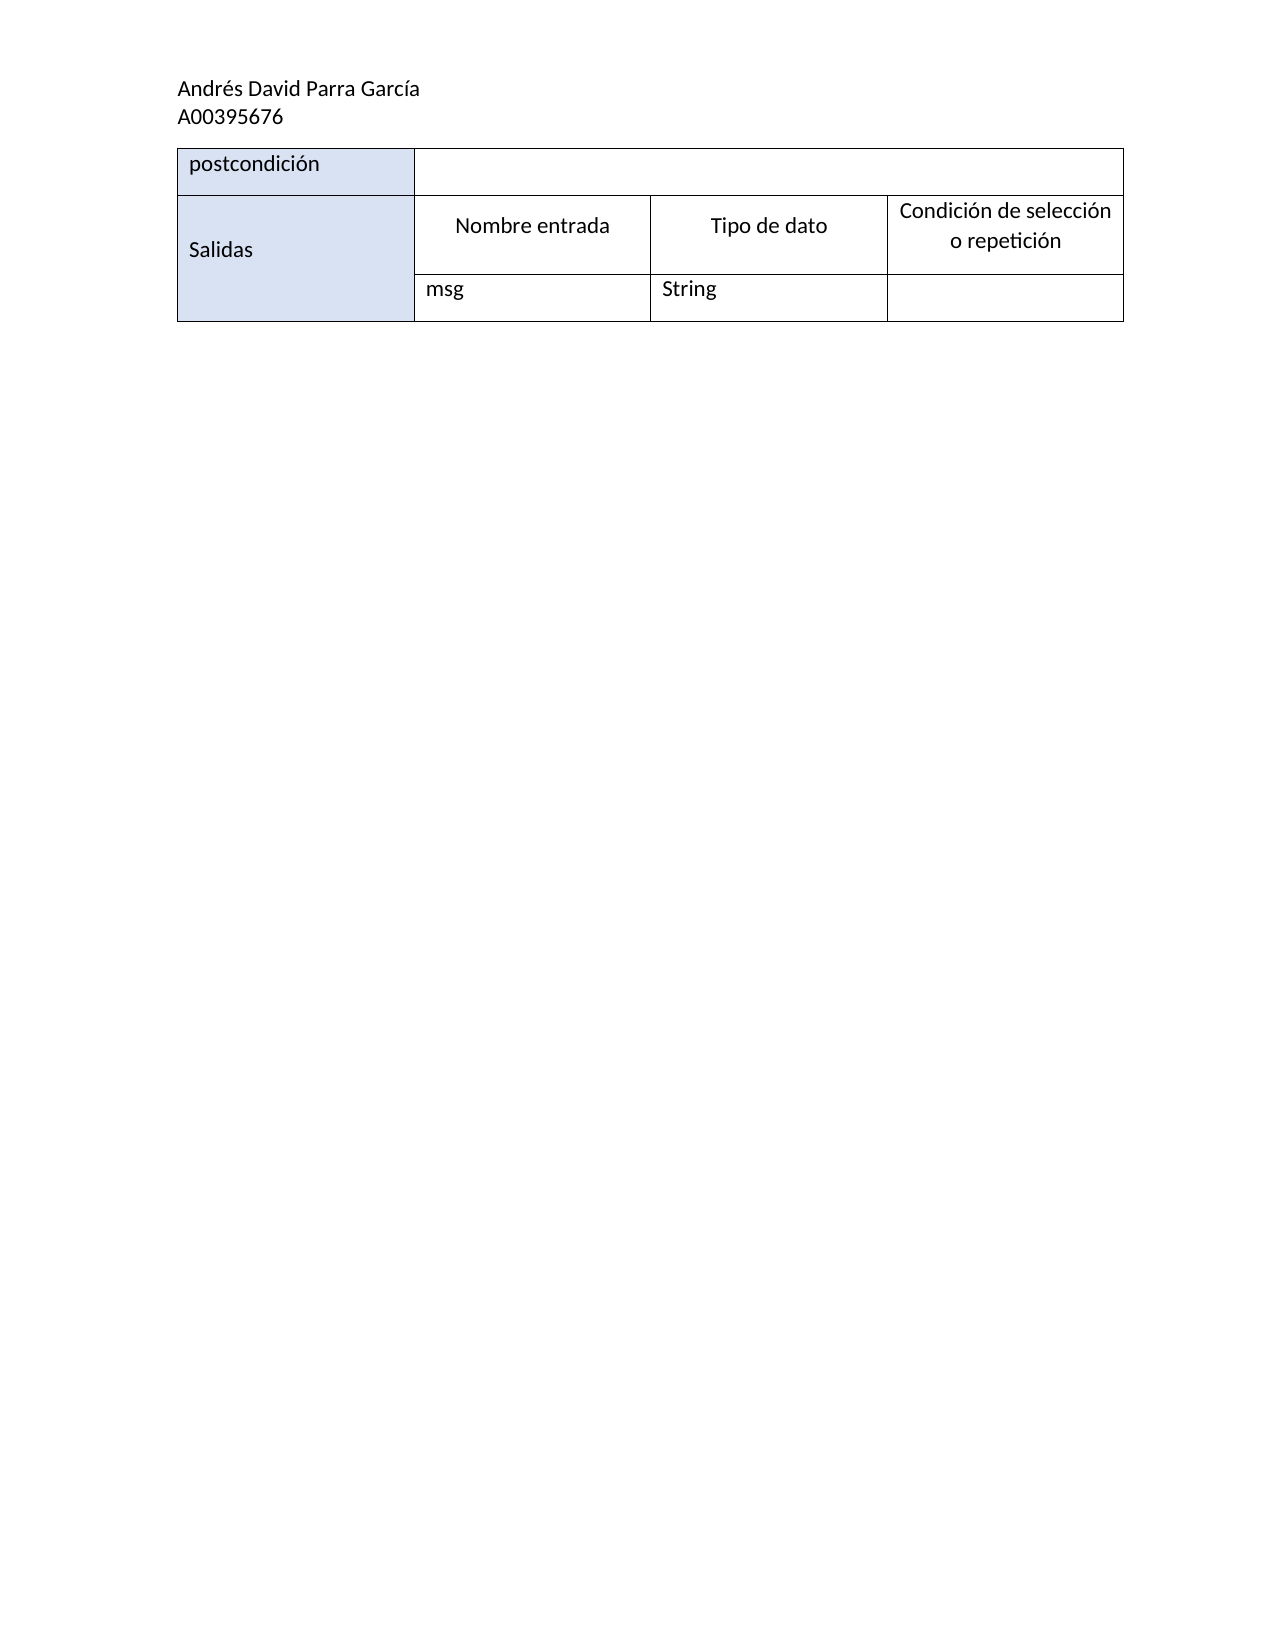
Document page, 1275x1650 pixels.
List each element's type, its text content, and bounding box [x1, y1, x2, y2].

table_cell Tipo de dato [651, 196, 887, 273]
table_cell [178, 149, 414, 195]
table_cell Condición de selección o repetición [888, 196, 1123, 273]
table_cell String [651, 275, 887, 321]
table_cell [415, 149, 1123, 195]
table_cell [888, 275, 1123, 321]
table_cell Nombre entrada [415, 196, 650, 273]
table_cell Salidas [178, 196, 414, 321]
table_cell msg [415, 275, 650, 321]
